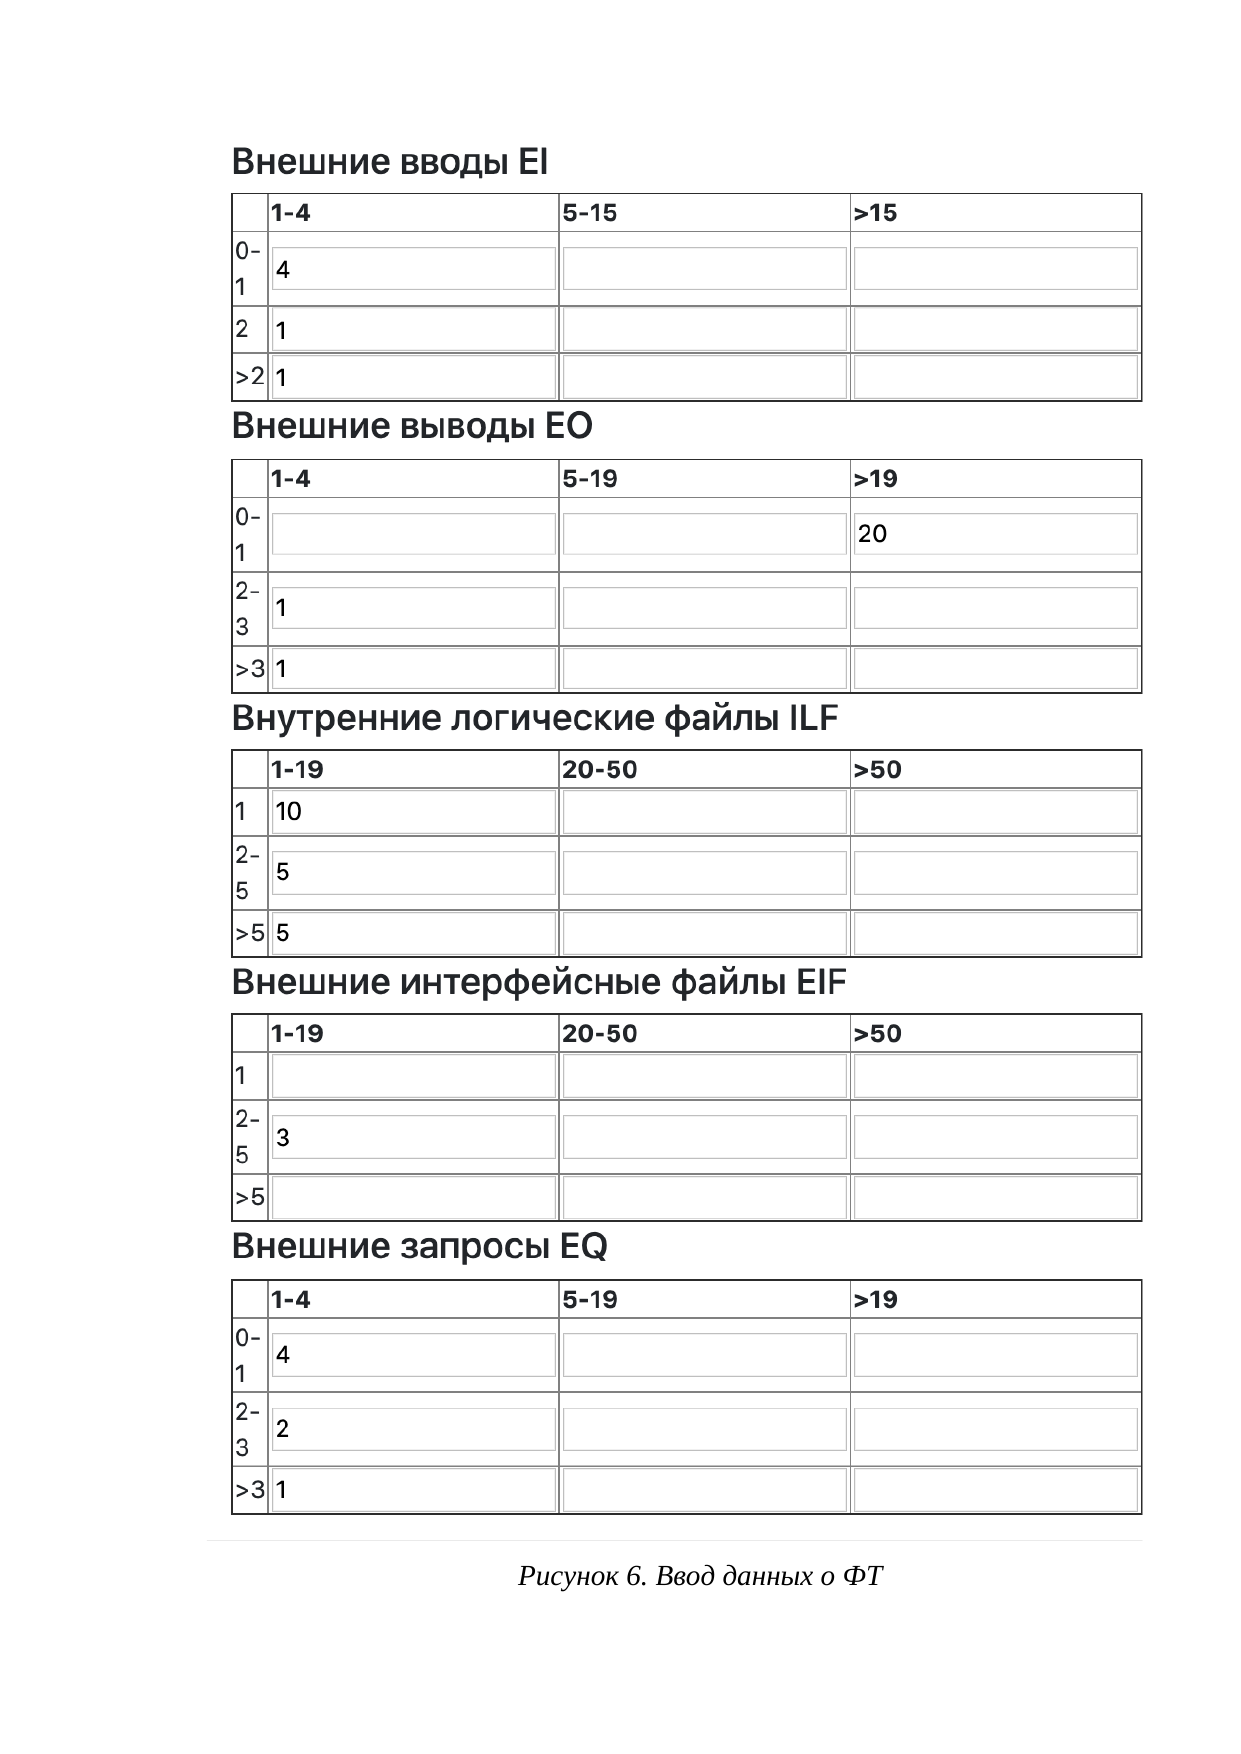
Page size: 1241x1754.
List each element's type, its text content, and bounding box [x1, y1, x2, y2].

picture [206, 118, 1182, 1541]
text Рисунок 6. Ввод данных о ФТ [177, 1558, 1152, 1591]
